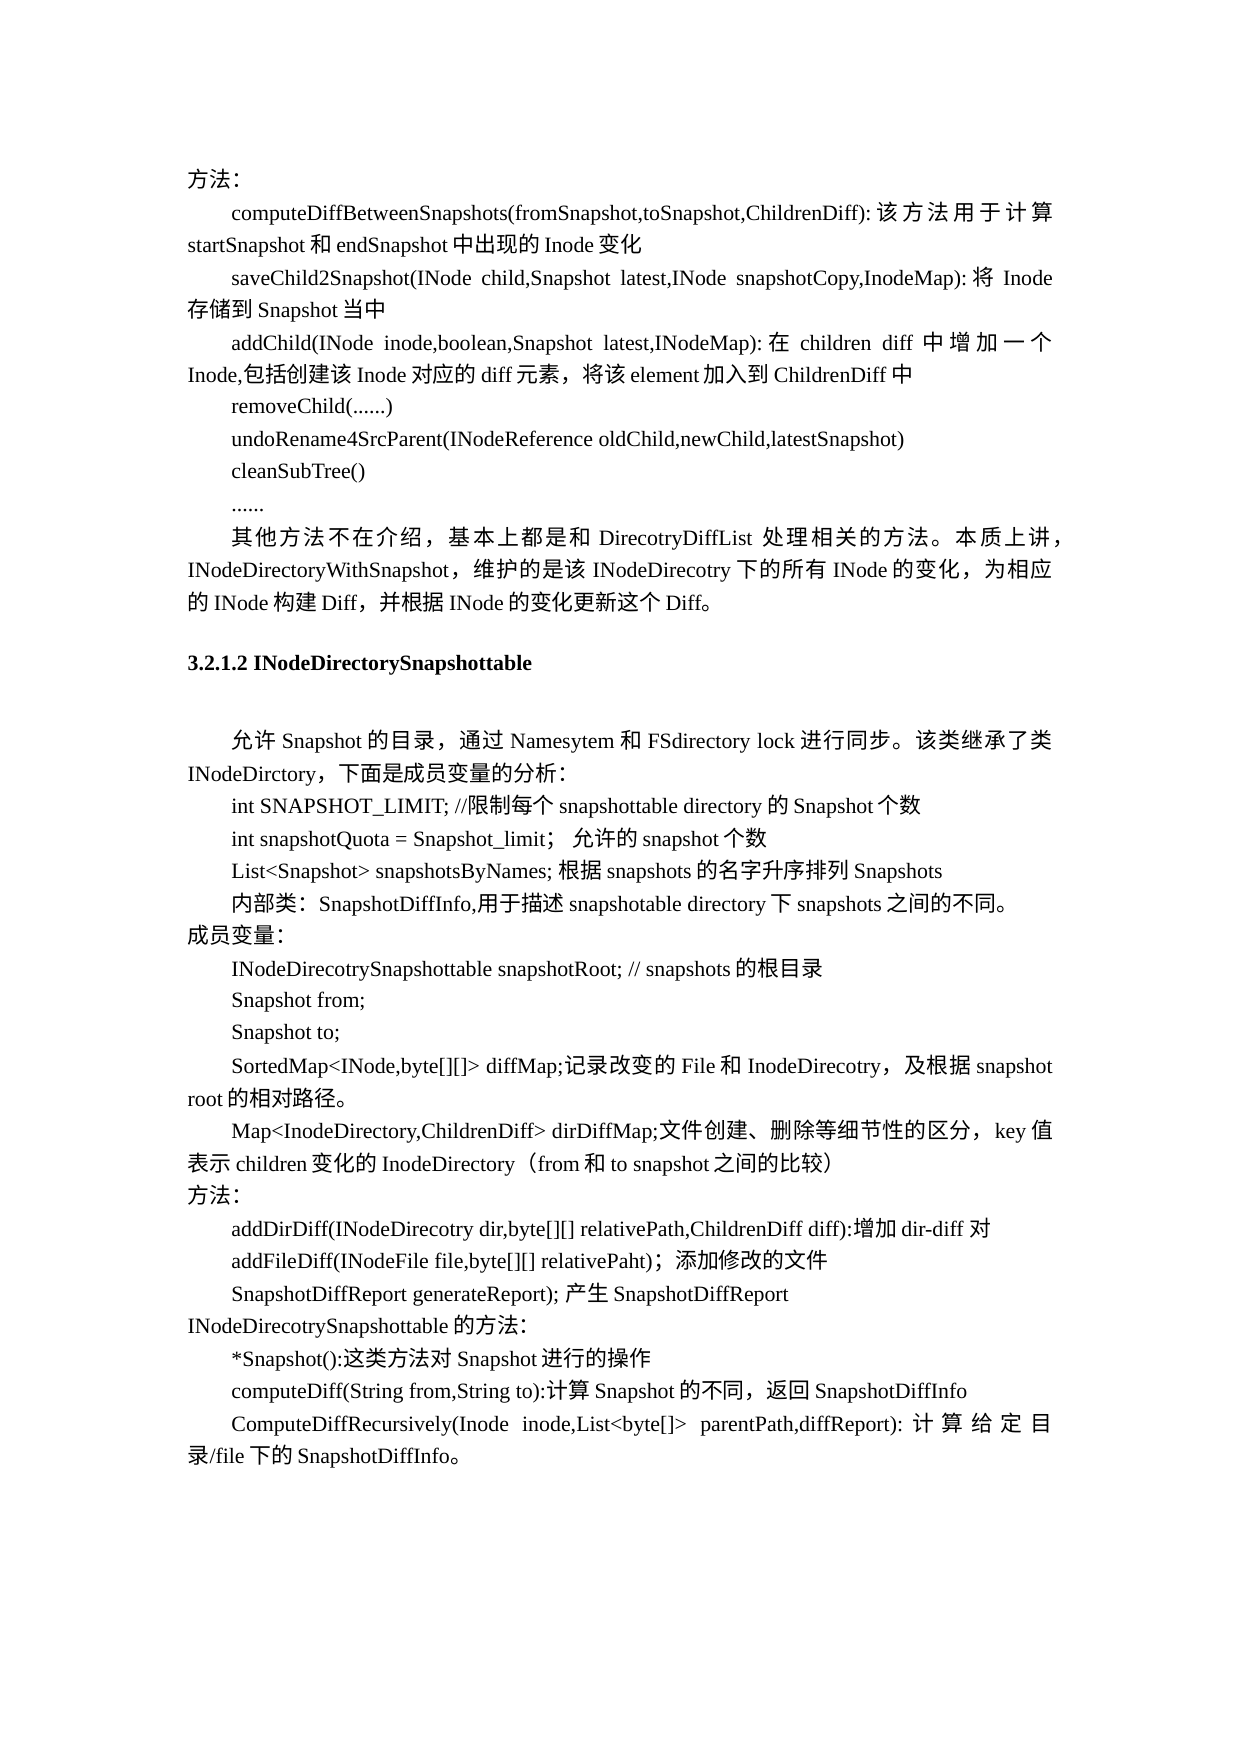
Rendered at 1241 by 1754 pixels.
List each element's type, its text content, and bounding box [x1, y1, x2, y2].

text addChild(INode inode,boolean,Snapshot latest,INodeMap):在children diff中增加一个Inode,包括创建该Inode对应的diff元素，将该element加入到ChildrenDiff中 [187, 324, 1053, 389]
text 内部类：SnapshotDiffInfo,用于描述snapshotable directory下snapshots之间的不同。 [187, 885, 1053, 918]
text 其他方法不在介绍，基本上都是和DirecotryDiffList 处理相关的方法。本质上讲，INodeDirectoryWithSnapshot，维护的是该INodeDirecotry下的所有INode的变化，为相应的INode构建Diff，并根据INode的变化更新这个Diff。 [187, 519, 1053, 617]
text addDirDiff(INodeDirecotry dir,byte[][] relativePath,ChildrenDiff diff):增加dir-diff 对 [187, 1210, 1053, 1243]
text SortedMap<INode,byte[][]> diffMap;记录改变的File和InodeDirecotry，及根据snapshot root的相对路径。 [187, 1048, 1053, 1113]
text cleanSubTree() [187, 454, 1053, 487]
text SnapshotDiffReport generateReport); 产生SnapshotDiffReport [187, 1275, 1053, 1308]
text saveChild2Snapshot(INode child,Snapshot latest,INode snapshotCopy,InodeMap):将Inode存储到Snapshot当中 [187, 259, 1053, 324]
text Snapshot from; [187, 983, 1053, 1015]
text *Snapshot():这类方法对Snapshot进行的操作 [187, 1340, 1053, 1373]
text undoRename4SrcParent(INodeReference oldChild,newChild,latestSnapshot) [187, 422, 1053, 454]
text int SNAPSHOT_LIMIT; //限制每个snapshottable directory的Snapshot个数 [187, 788, 1053, 820]
text Snapshot to; [187, 1015, 1053, 1048]
text ComputeDiffRecursively(Inode inode,List<byte[]> parentPath,diffReport):计算给定目录/file下的SnapshotDiffInfo。 [187, 1405, 1053, 1470]
text int snapshotQuota = Snapshot_limit； 允许的snapshot个数 [187, 820, 1053, 853]
text Map<InodeDirectory,ChildrenDiff> dirDiffMap;文件创建、删除等细节性的区分，key值表示children变化的InodeDirectory（from和to snapshot之间的比较） [187, 1113, 1053, 1178]
text 成员变量： [187, 918, 1053, 950]
text computeDiffBetweenSnapshots(fromSnapshot,toSnapshot,ChildrenDiff):该方法用于计算startSnapshot和endSnapshot中出现的Inode变化 [187, 194, 1053, 259]
subtitle 3.2.1.2 INodeDirectorySnapshottable [187, 646, 1053, 679]
text computeDiff(String from,String to):计算Snapshot的不同，返回SnapshotDiffInfo [187, 1373, 1053, 1405]
text addFileDiff(INodeFile file,byte[][] relativePaht)；添加修改的文件 [187, 1243, 1053, 1275]
text removeChild(......) [187, 389, 1053, 422]
text 方法： [187, 162, 1053, 194]
text ...... [187, 487, 1053, 519]
text List<Snapshot> snapshotsByNames; 根据snapshots的名字升序排列Snapshots [187, 853, 1053, 885]
text 允许Snapshot的目录，通过Namesytem和FSdirectory lock进行同步。该类继承了类INodeDirctory，下面是成员变量的分析： [187, 723, 1053, 788]
text INodeDirecotrySnapshottable的方法： [187, 1308, 1053, 1340]
text INodeDirecotrySnapshottable snapshotRoot; // snapshots的根目录 [187, 950, 1053, 983]
text 方法： [187, 1178, 1053, 1210]
